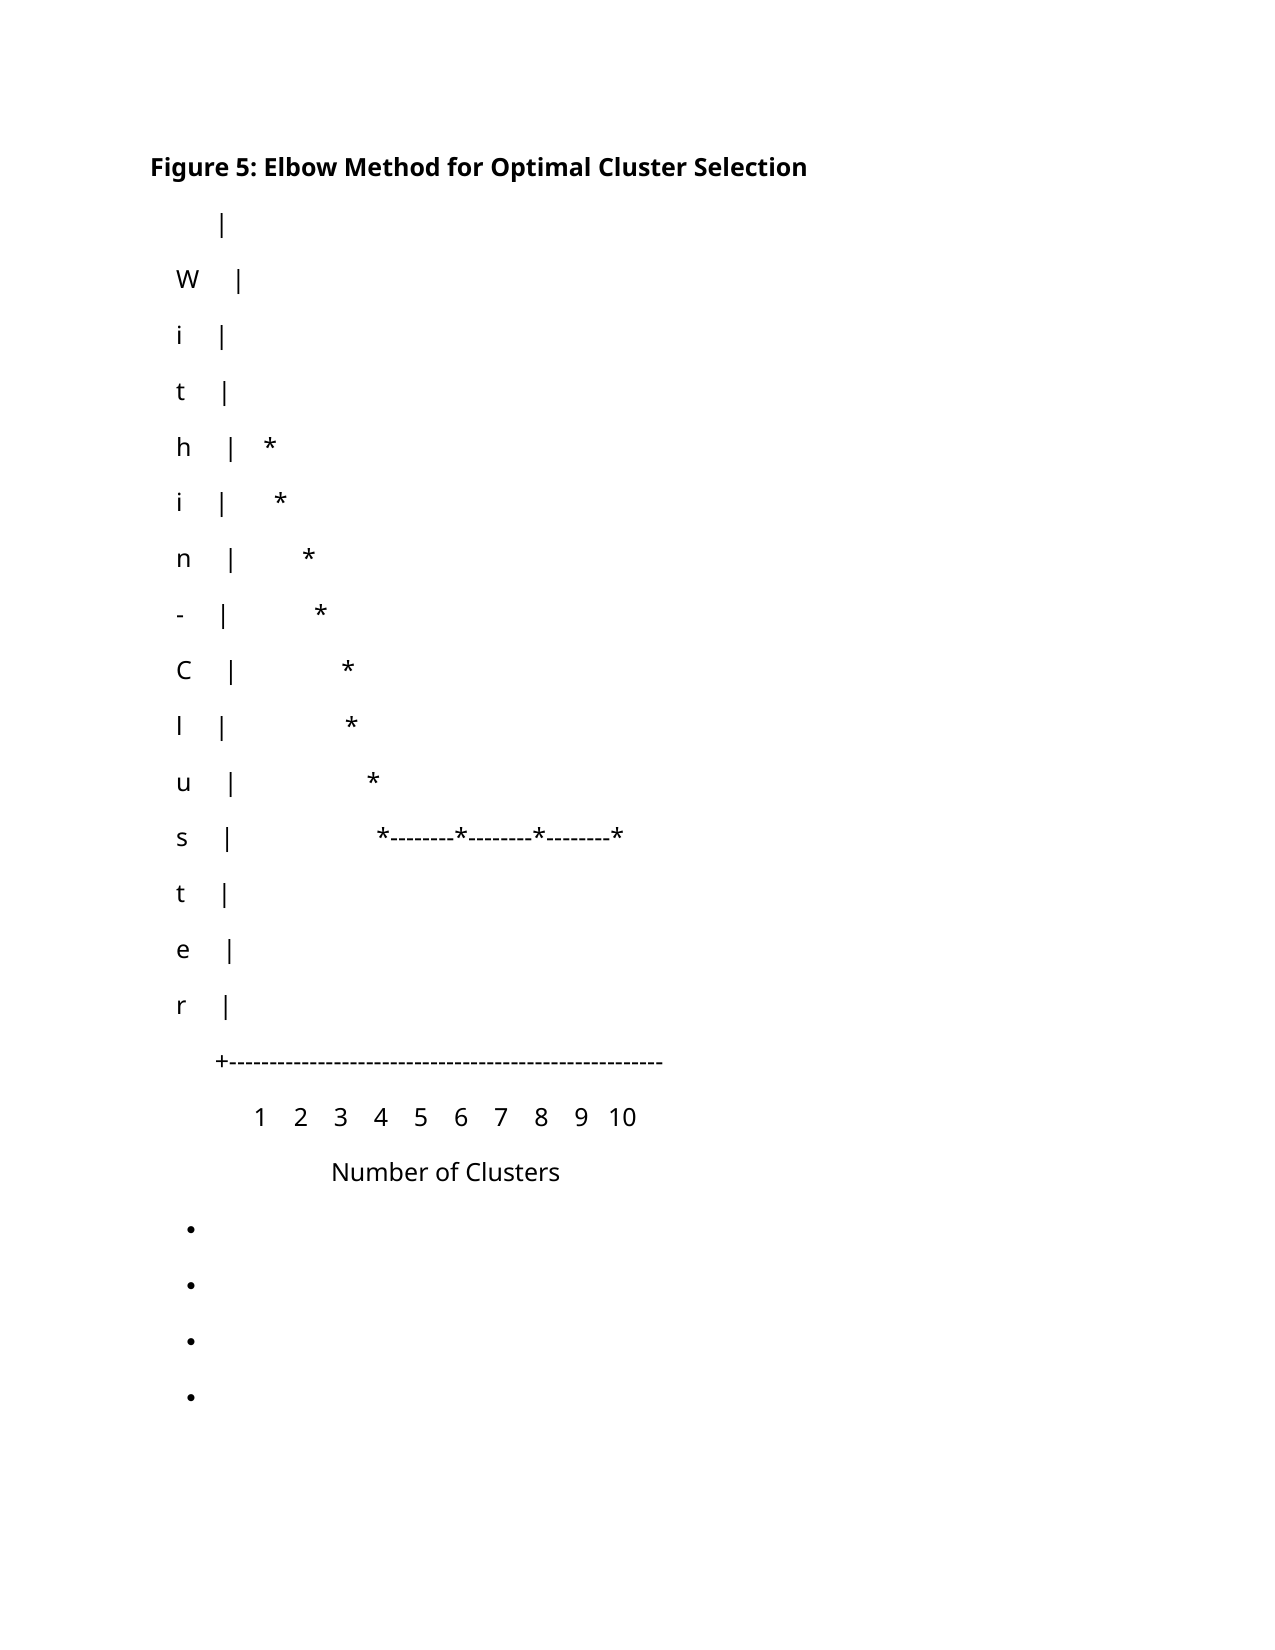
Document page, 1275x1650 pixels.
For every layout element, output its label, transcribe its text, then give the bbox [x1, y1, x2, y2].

text i | [150, 317, 1125, 352]
text - | * [150, 597, 1125, 631]
text W | [150, 262, 1125, 296]
text | [150, 206, 1125, 240]
text s | *--------*--------*--------* [150, 820, 1125, 854]
text Figure 5: Elbow Method for Optimal Cluster Selection [150, 150, 1125, 184]
text t | [150, 876, 1125, 910]
text t | [150, 373, 1125, 407]
text +------------------------------------------------------ [150, 1043, 1125, 1077]
text e | [150, 932, 1125, 966]
text Number of Clusters [150, 1155, 1125, 1189]
text C | * [150, 652, 1125, 687]
text n | * [150, 541, 1125, 575]
text h | * [150, 429, 1125, 463]
text l | * [150, 708, 1125, 742]
text r | [150, 987, 1125, 1022]
text i | * [150, 485, 1125, 519]
text u | * [150, 764, 1125, 798]
text 1 2 3 4 5 6 7 8 9 10 [150, 1099, 1125, 1133]
